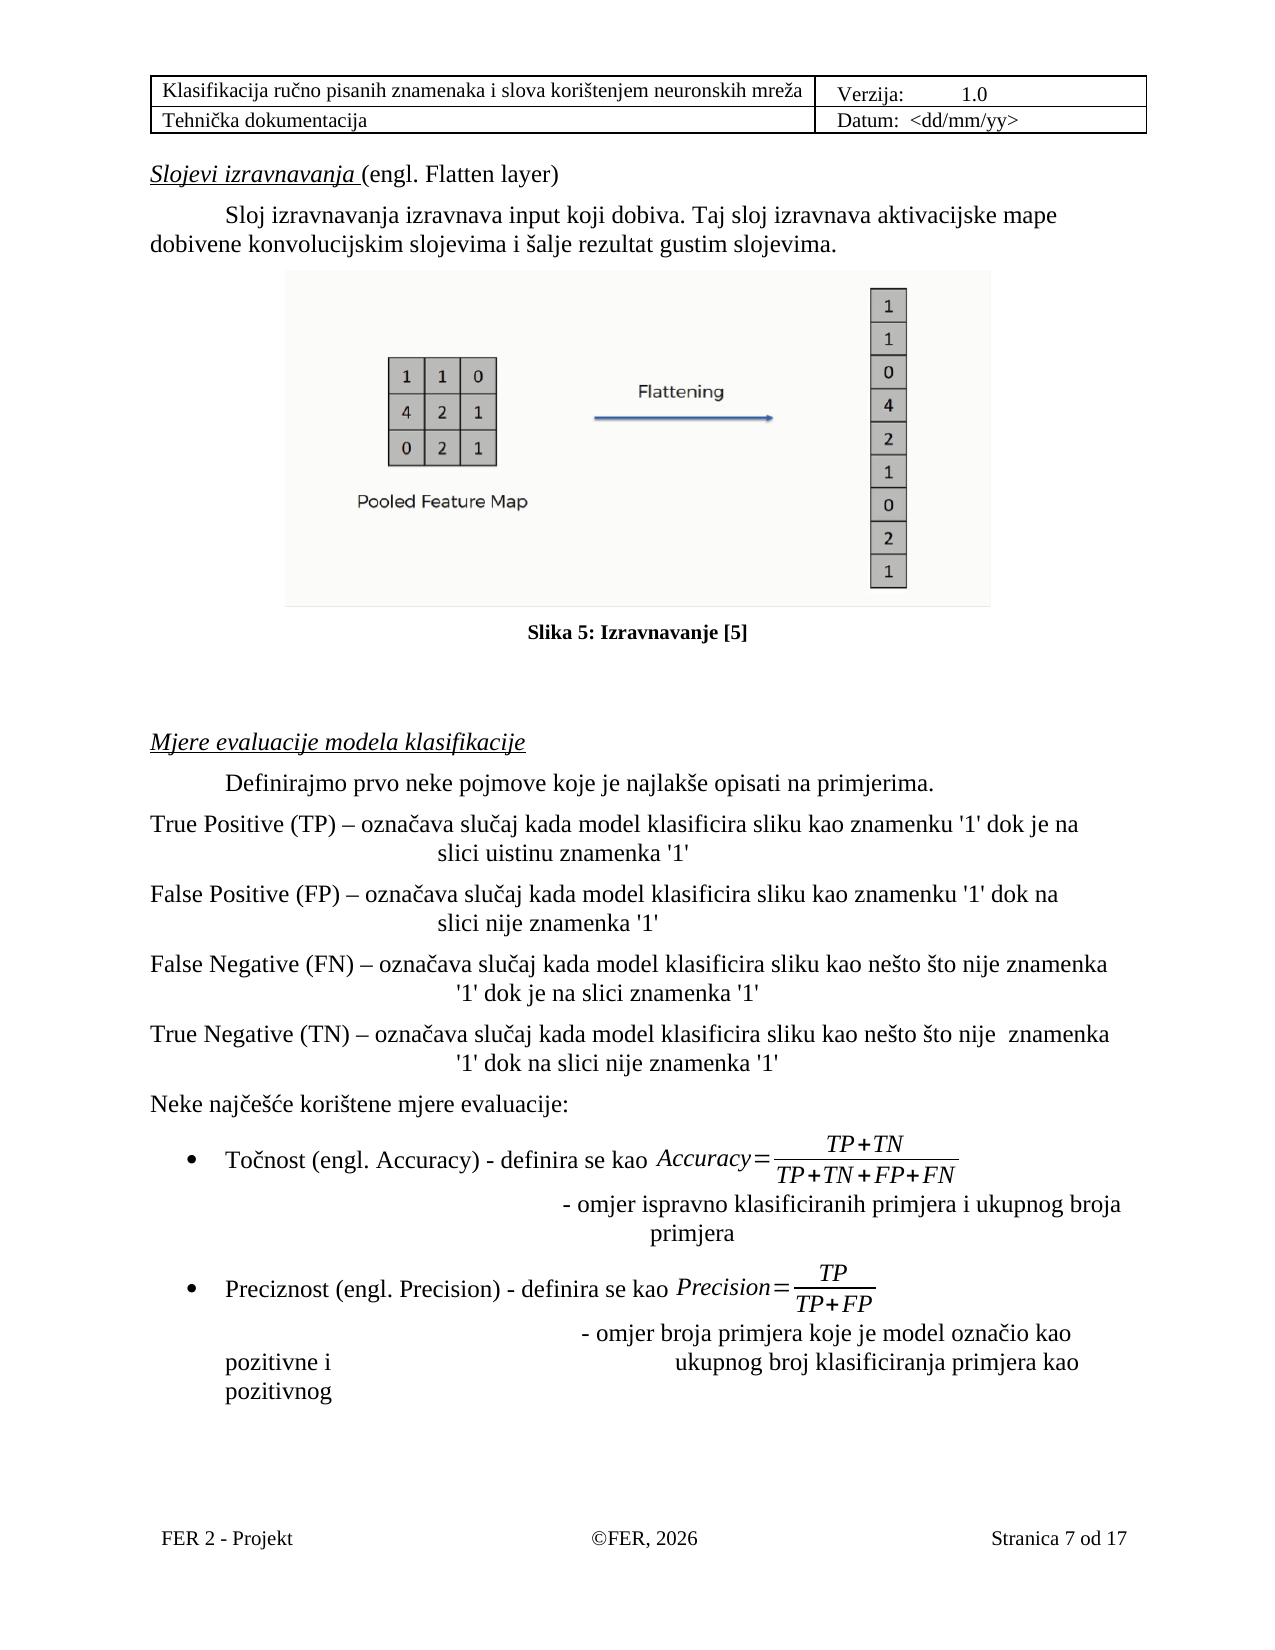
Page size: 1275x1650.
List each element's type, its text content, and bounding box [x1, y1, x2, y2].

text False Negative (FN) – označava slučaj kada model klasificira sliku kao nešto što nije znamenka '1' dok je na slici znamenka '1' [150, 949, 1125, 1007]
text True Negative (TN) – označava slučaj kada model klasificira sliku kao nešto što nije znamenka '1' dok na slici nije znamenka '1' [150, 1019, 1125, 1077]
text Slika 5: Izravnavanje [5] [150, 619, 1125, 644]
text True Positive (TP) – označava slučaj kada model klasificira sliku kao znamenku '1' dok je na slici uistinu znamenka '1' [150, 809, 1125, 867]
list Preciznost (engl. Precision) - definira se kao - omjer broja primjera koje je model označio kao pozitivne i ukupnog broj klasificiranja primjera kao pozitivnog [187, 1259, 1125, 1404]
text Neke najčešće korištene mjere evaluacije: [150, 1089, 1125, 1118]
text Definirajmo prvo neke pojmove koje je najlakše opisati na primjerima. [150, 768, 1125, 797]
text False Positive (FP) – označava slučaj kada model klasificira sliku kao znamenku '1' dok na slici nije znamenka '1' [150, 879, 1125, 937]
text Mjere evaluacije modela klasifikacije [150, 727, 1125, 755]
list Točnost (engl. Accuracy) - definira se kao - omjer ispravno klasificiranih primjera i ukupnog broja primjera [187, 1130, 1125, 1247]
picture [284, 270, 991, 607]
text Slojevi izravnavanja (engl. Flatten layer) [150, 159, 1125, 188]
text Sloj izravnavanja izravnava input koji dobiva. Taj sloj izravnava aktivacijske mape dobivene konvolucijskim slojevima i šalje rezultat gustim slojevima. [150, 200, 1125, 258]
